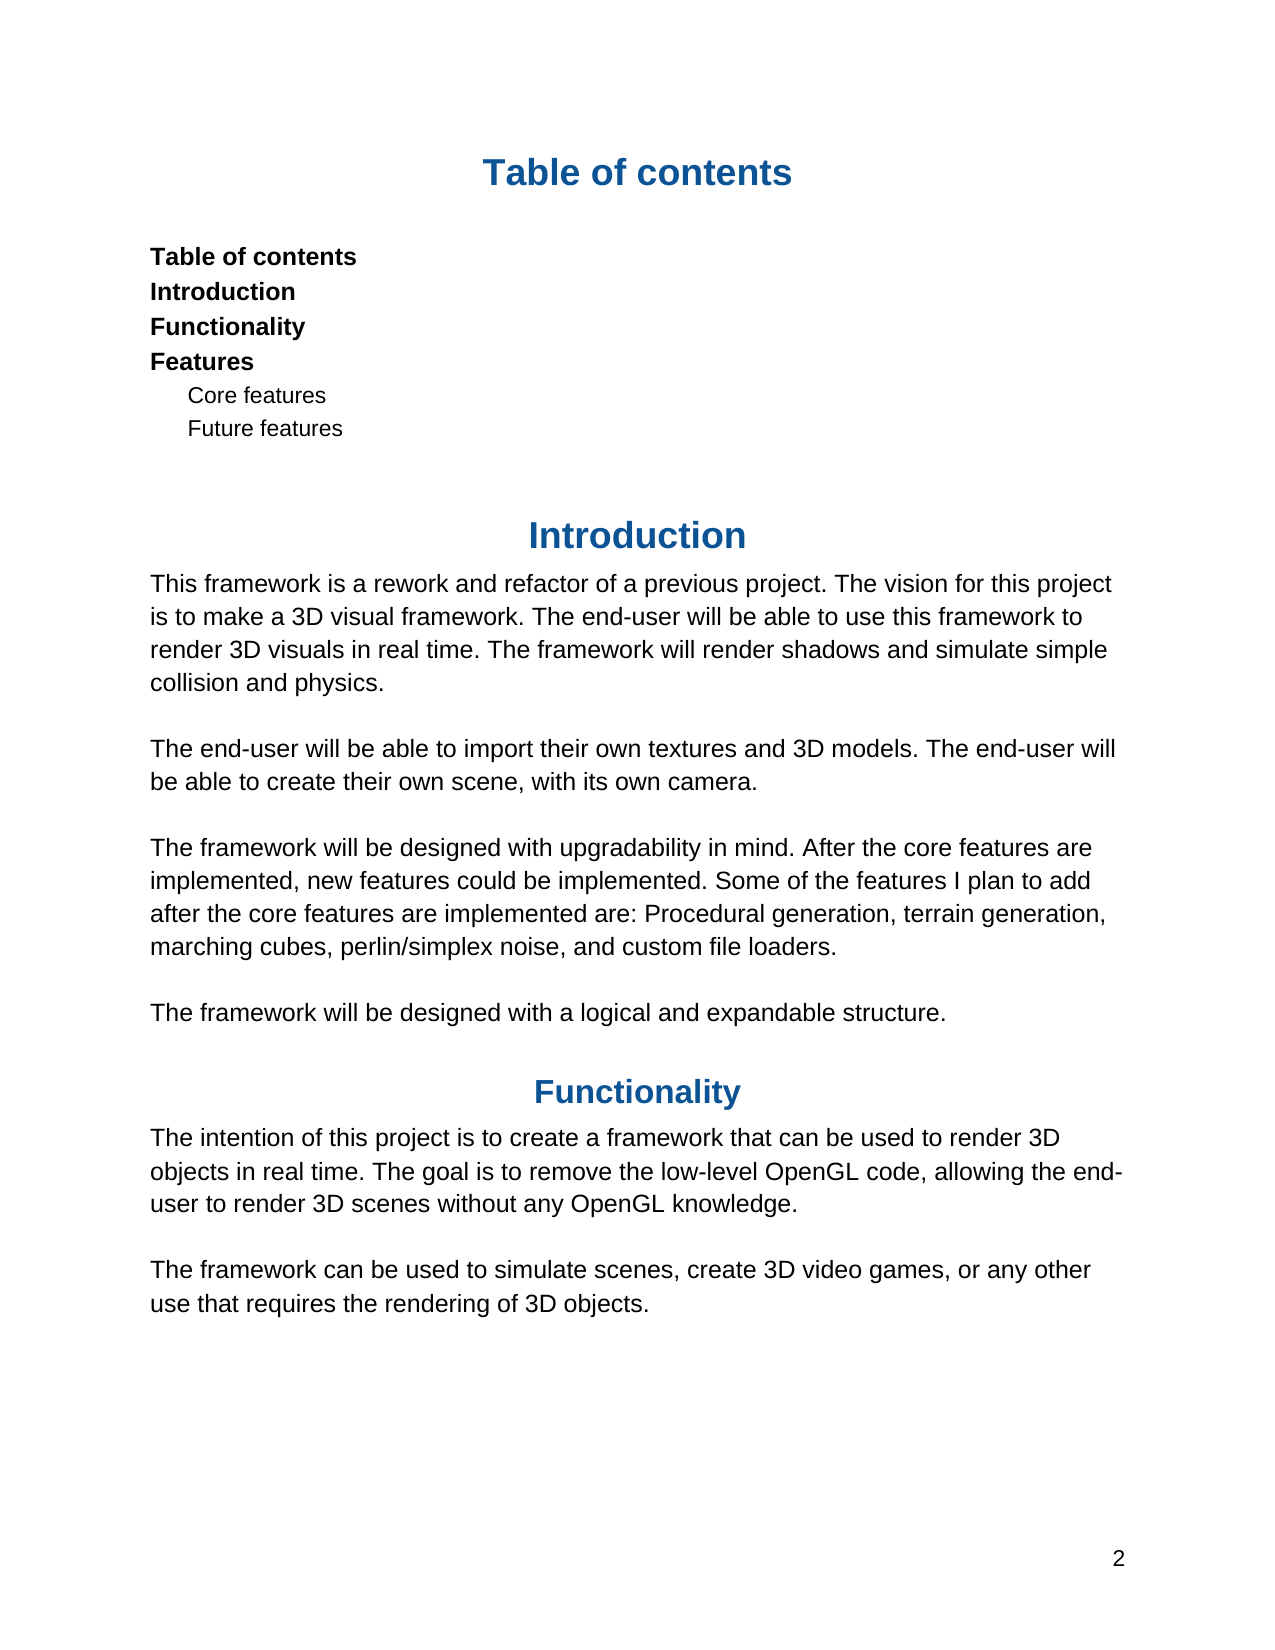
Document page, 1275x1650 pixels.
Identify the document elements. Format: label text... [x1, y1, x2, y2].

text The framework will be designed with upgradability in mind. After the core features are implemented, new features could be implemented. Some of the features I plan to add after the core features are implemented are: Procedural generation, terrain generation, marching cubes, perlin/simplex noise, and custom file loaders. [150, 833, 1125, 961]
text The framework can be used to simulate scenes, create 3D video games, or any other use that requires the rendering of 3D objects. [150, 1256, 1125, 1317]
subtitle Table of contents [150, 150, 1125, 193]
subtitle Functionality [150, 1072, 1125, 1111]
text The intention of this project is to create a framework that can be used to render 3D objects in real time. The goal is to remove the low-level OpenGL code, allowing the end-user to render 3D scenes without any OpenGL knowledge. [150, 1123, 1125, 1218]
text The end-user will be able to import their own textures and 3D models. The end-user will be able to create their own scene, with its own camera. [150, 734, 1125, 795]
text This framework is a rework and refactor of a previous project. The vision for this project is to make a 3D visual framework. The end-user will be able to use this framework to render 3D visuals in real time. The framework will render shadows and simulate simple collision and physics. [150, 568, 1125, 696]
subtitle Introduction [150, 513, 1125, 556]
text The framework will be designed with a logical and expandable structure. [150, 998, 1125, 1027]
